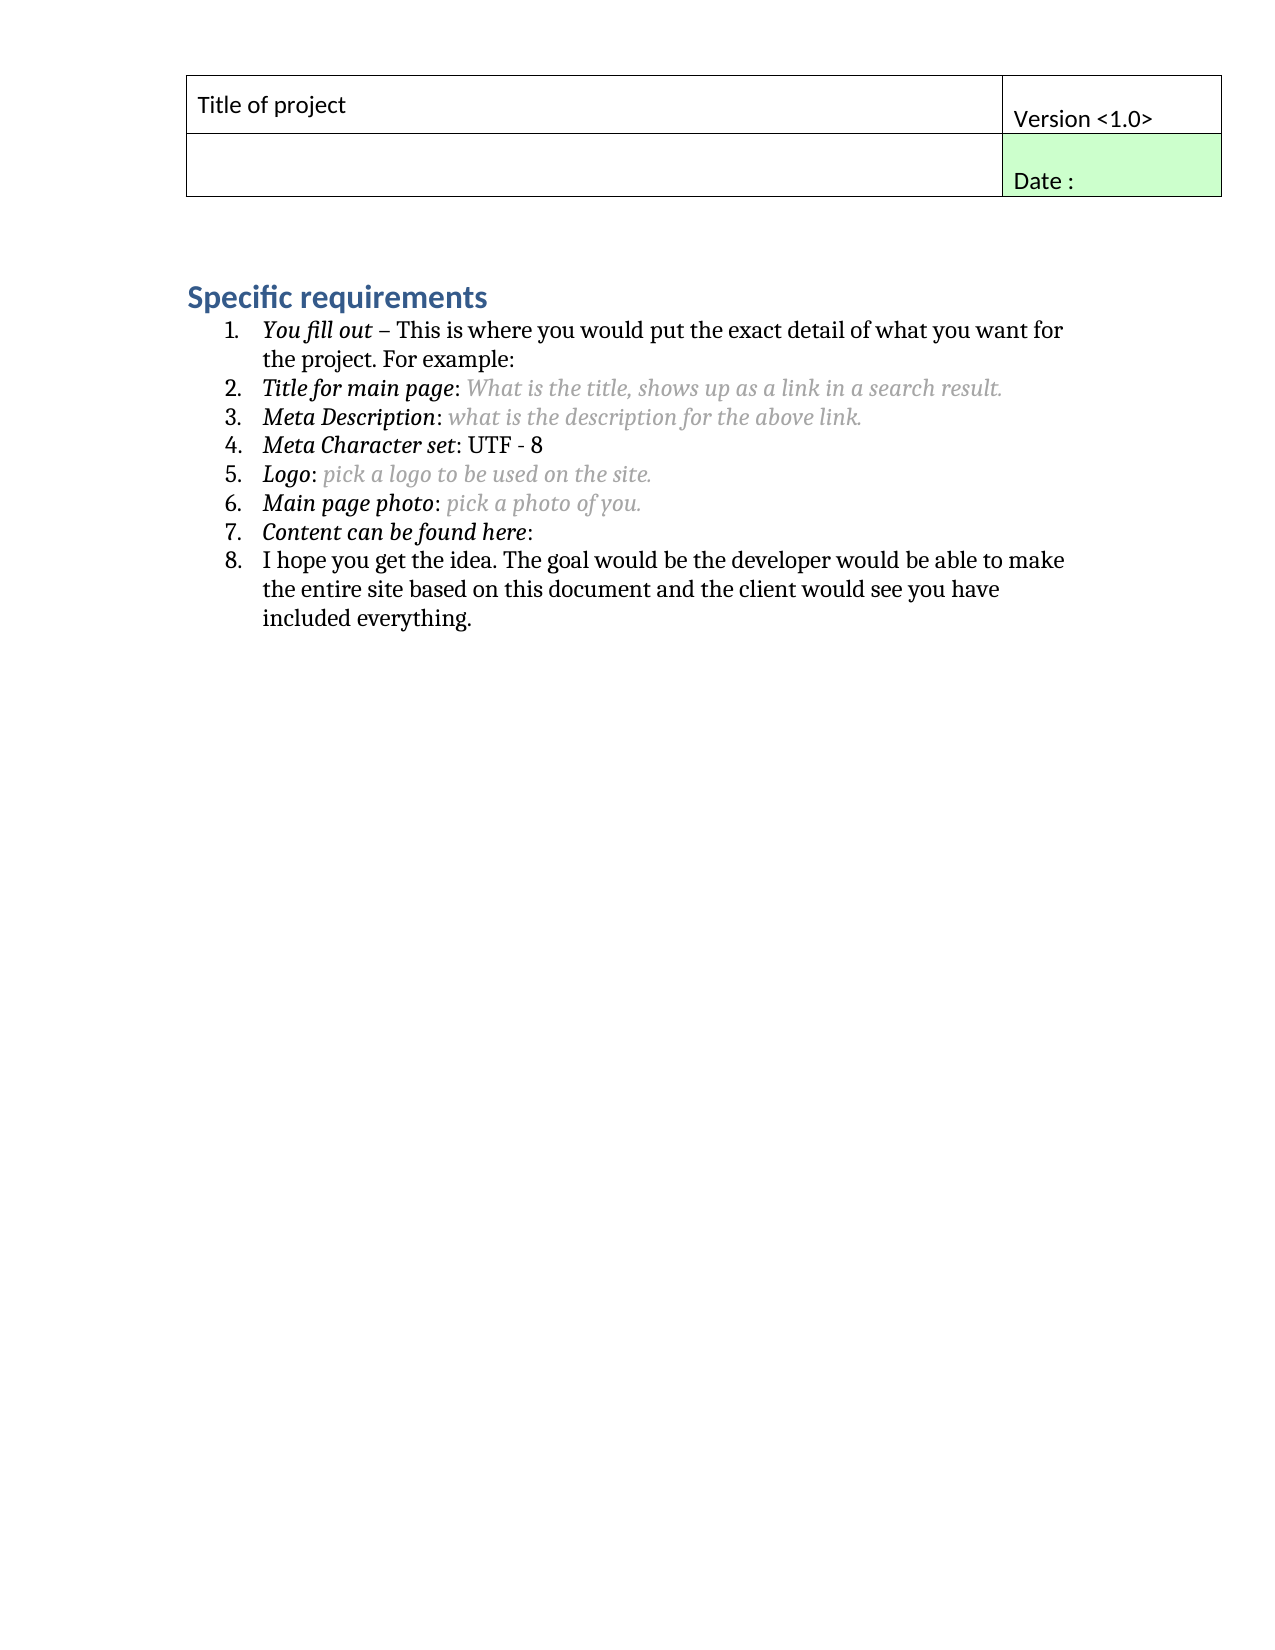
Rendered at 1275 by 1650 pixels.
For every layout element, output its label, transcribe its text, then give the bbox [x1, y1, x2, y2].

list Logo: pick a logo to be used on the site. [225, 460, 1087, 489]
subtitle Specific requirements [187, 276, 1087, 316]
list Content can be found here: [225, 518, 1087, 546]
list Title for main page: What is the title, shows up as a link in a search result. [225, 374, 1087, 403]
list Meta Description: what is the description for the above link. [225, 403, 1087, 431]
list Meta Character set: UTF - 8 [225, 431, 1087, 460]
list You fill out – This is where you would put the exact detail of what you want for the project. For example: [225, 316, 1087, 374]
list I hope you get the idea. The goal would be the developer would be able to make the entire site based on this document and the client would see you have included everything. [225, 546, 1087, 633]
list Main page photo: pick a photo of you. [225, 489, 1087, 518]
